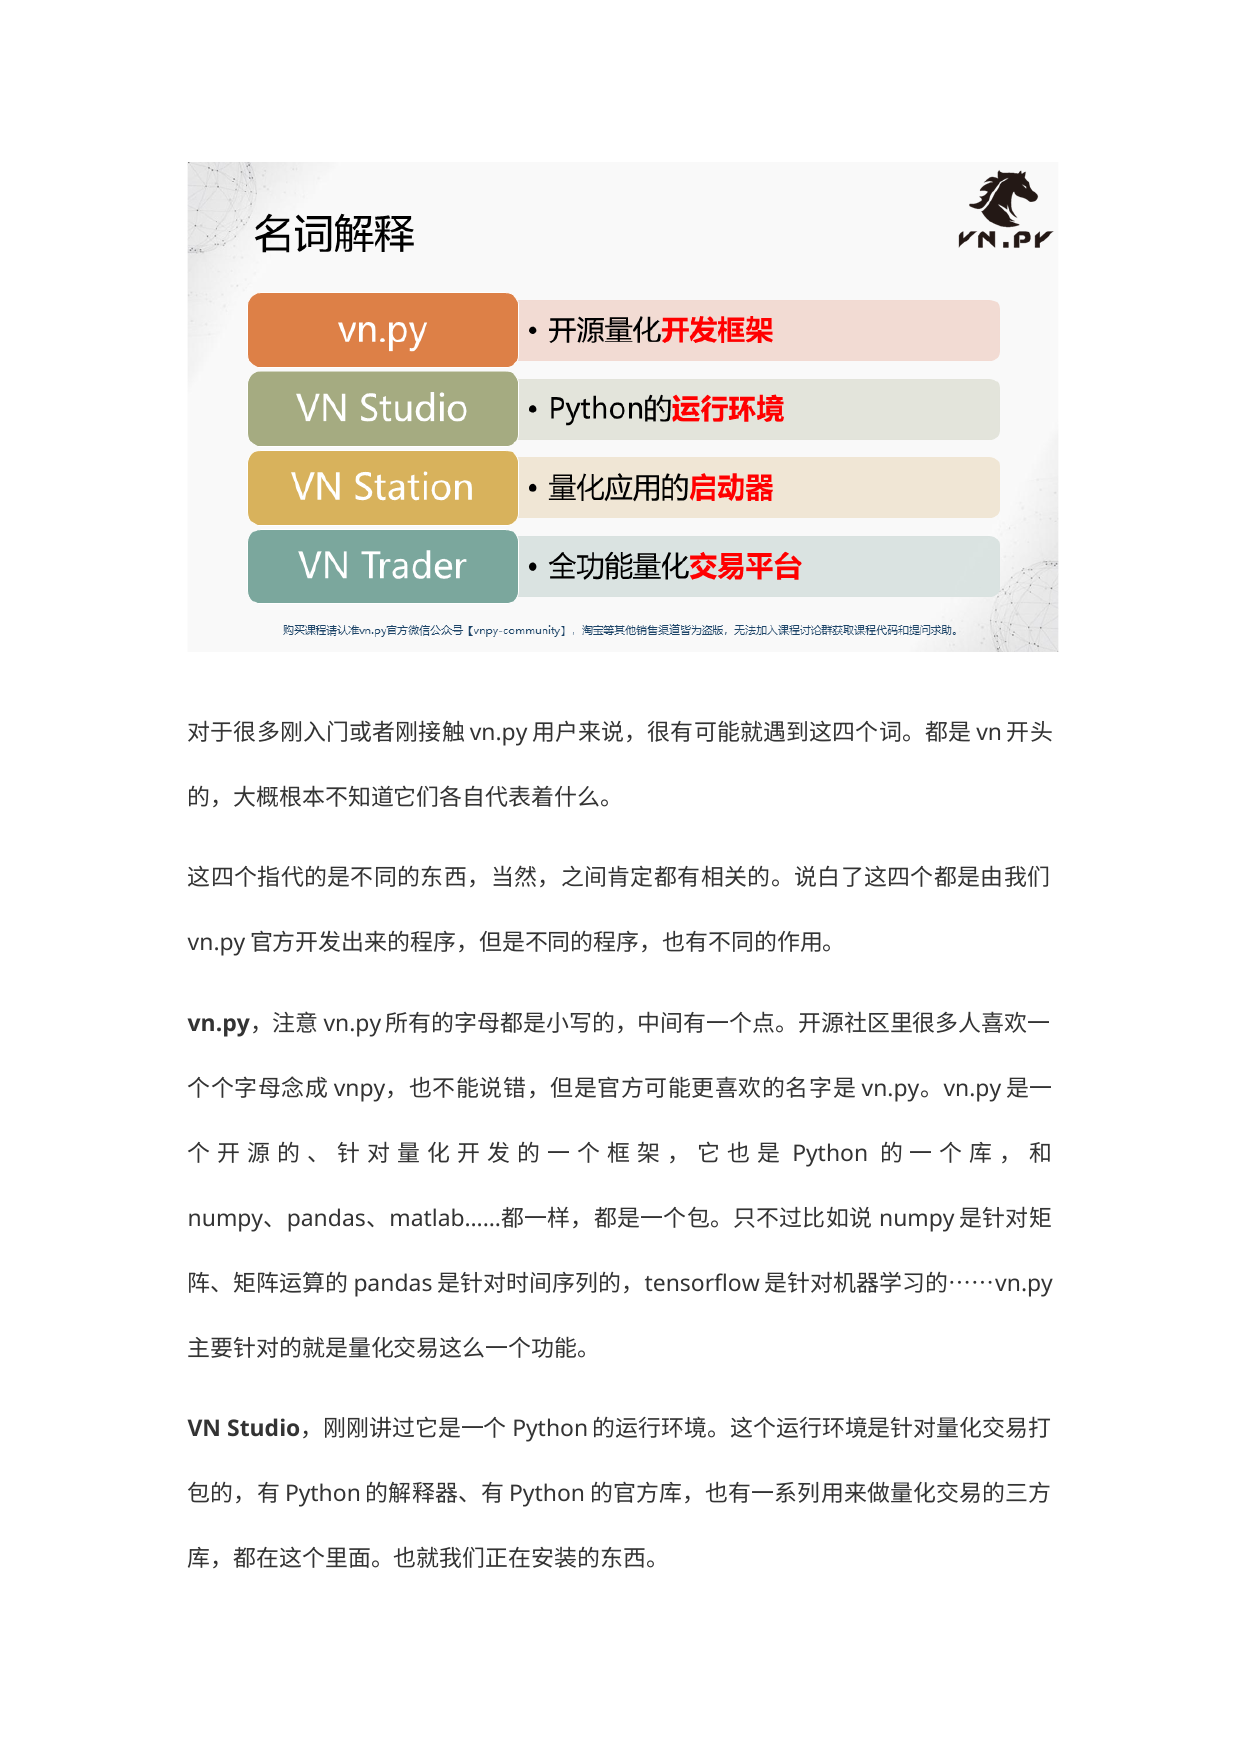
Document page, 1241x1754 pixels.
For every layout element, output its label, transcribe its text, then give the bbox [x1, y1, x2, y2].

picture [187, 162, 1059, 652]
text VN Studio，刚刚讲过它是一个Python的运行环境。这个运行环境是针对量化交易打包的，有Python的解释器、有Python的官方库，也有一系列用来做量化交易的三方库，都在这个里面。也就我们正在安装的东西。 [187, 1394, 1053, 1589]
text 对于很多刚入门或者刚接触vn.py用户来说，很有可能就遇到这四个词。都是vn开头的，大概根本不知道它们各自代表着什么。 [187, 698, 1053, 828]
text 这四个指代的是不同的东西，当然，之间肯定都有相关的。说白了这四个都是由我们vn.py官方开发出来的程序，但是不同的程序，也有不同的作用。 [187, 843, 1053, 973]
text vn.py，注意vn.py所有的字母都是小写的，中间有一个点。开源社区里很多人喜欢一个个字母念成vnpy，也不能说错，但是官方可能更喜欢的名字是vn.py。vn.py是一个开源的、针对量化开发的一个框架，它也是Python的一个库，和numpy、pandas、matlab……都一样，都是一个包。只不过比如说numpy是针对矩阵、矩阵运算的pandas是针对时间序列的，tensorflow是针对机器学习的……vn.py主要针对的就是量化交易这么一个功能。 [187, 989, 1053, 1379]
